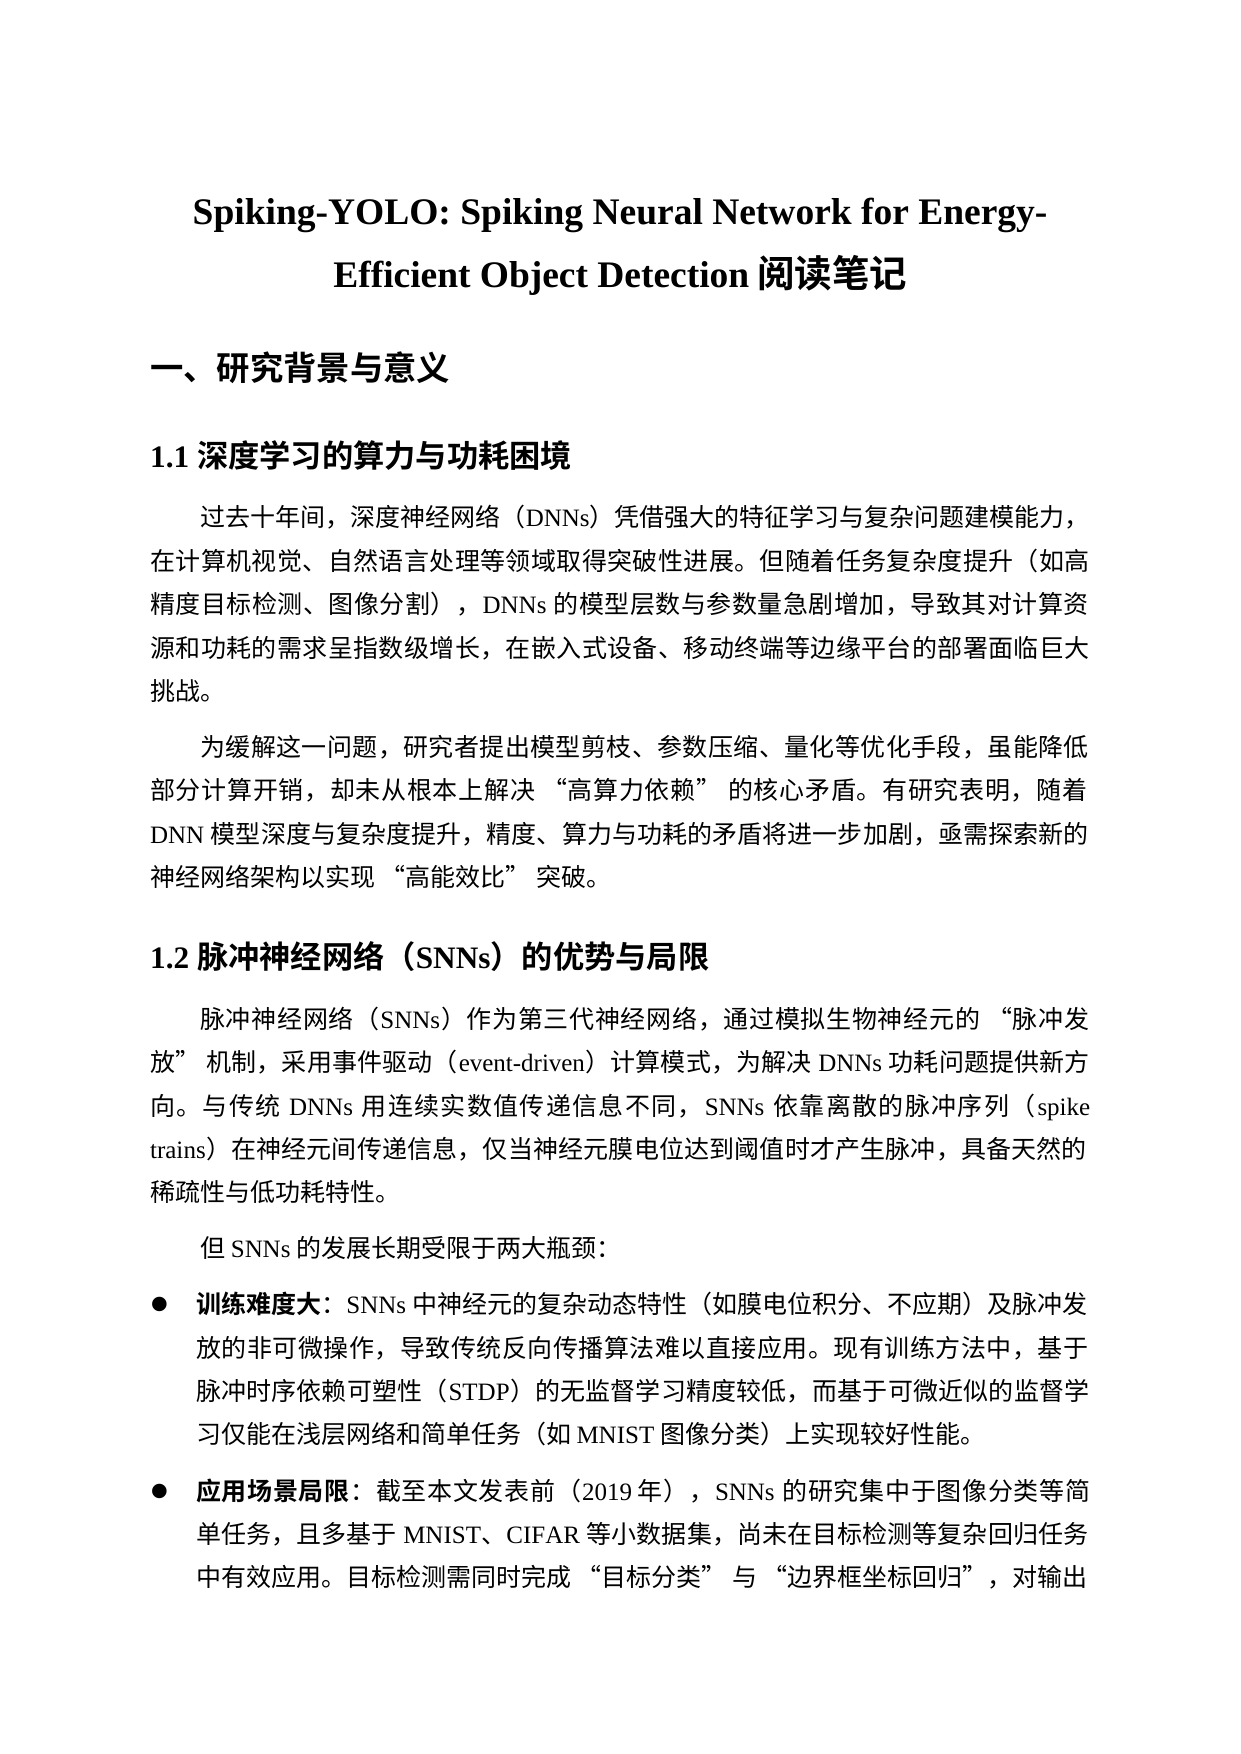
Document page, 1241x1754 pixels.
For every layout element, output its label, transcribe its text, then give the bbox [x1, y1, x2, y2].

list 训练难度大：SNNs 中神经元的复杂动态特性（如膜电位积分、不应期）及脉冲发放的非可微操作，导致传统反向传播算法难以直接应用。现有训练方法中，基于脉冲时序依赖可塑性（STDP）的无监督学习精度较低，而基于可微近似的监督学习仅能在浅层网络和简单任务（如 MNIST 图像分类）上实现较好性能。 [150, 1285, 1090, 1451]
text 为缓解这一问题，研究者提出模型剪枝、参数压缩、量化等优化手段，虽能降低部分计算开销，却未从根本上解决 “高算力依赖” 的核心矛盾。有研究表明，随着 DNN 模型深度与复杂度提升，精度、算力与功耗的矛盾将进一步加剧，亟需探索新的神经网络架构以实现 “高能效比” 突破。 [150, 727, 1090, 894]
text 脉冲神经网络（SNNs）作为第三代神经网络，通过模拟生物神经元的 “脉冲发放” 机制，采用事件驱动（event-driven）计算模式，为解决 DNNs 功耗问题提供新方向。与传统 DNNs 用连续实数值传递信息不同，SNNs 依靠离散的脉冲序列（spike trains）在神经元间传递信息，仅当神经元膜电位达到阈值时才产生脉冲，具备天然的稀疏性与低功耗特性。 [150, 999, 1090, 1209]
subtitle 一、研究背景与意义 [150, 342, 1090, 390]
subtitle 1.1 深度学习的算力与功耗困境 [150, 431, 1090, 476]
text 过去十年间，深度神经网络（DNNs）凭借强大的特征学习与复杂问题建模能力，在计算机视觉、自然语言处理等领域取得突破性进展。但随着任务复杂度提升（如高精度目标检测、图像分割），DNNs 的模型层数与参数量急剧增加，导致其对计算资源和功耗的需求呈指数级增长，在嵌入式设备、移动终端等边缘平台的部署面临巨大挑战。 [150, 498, 1090, 708]
text 但 SNNs 的发展长期受限于两大瓶颈： [150, 1229, 1090, 1265]
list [150, 1471, 1090, 1594]
subtitle 1.2 脉冲神经网络（SNNs）的优势与局限 [150, 932, 1090, 978]
subtitle Spiking-YOLO: Spiking Neural Network for Energy-Efficient Object Detection阅读笔记 [150, 189, 1090, 298]
